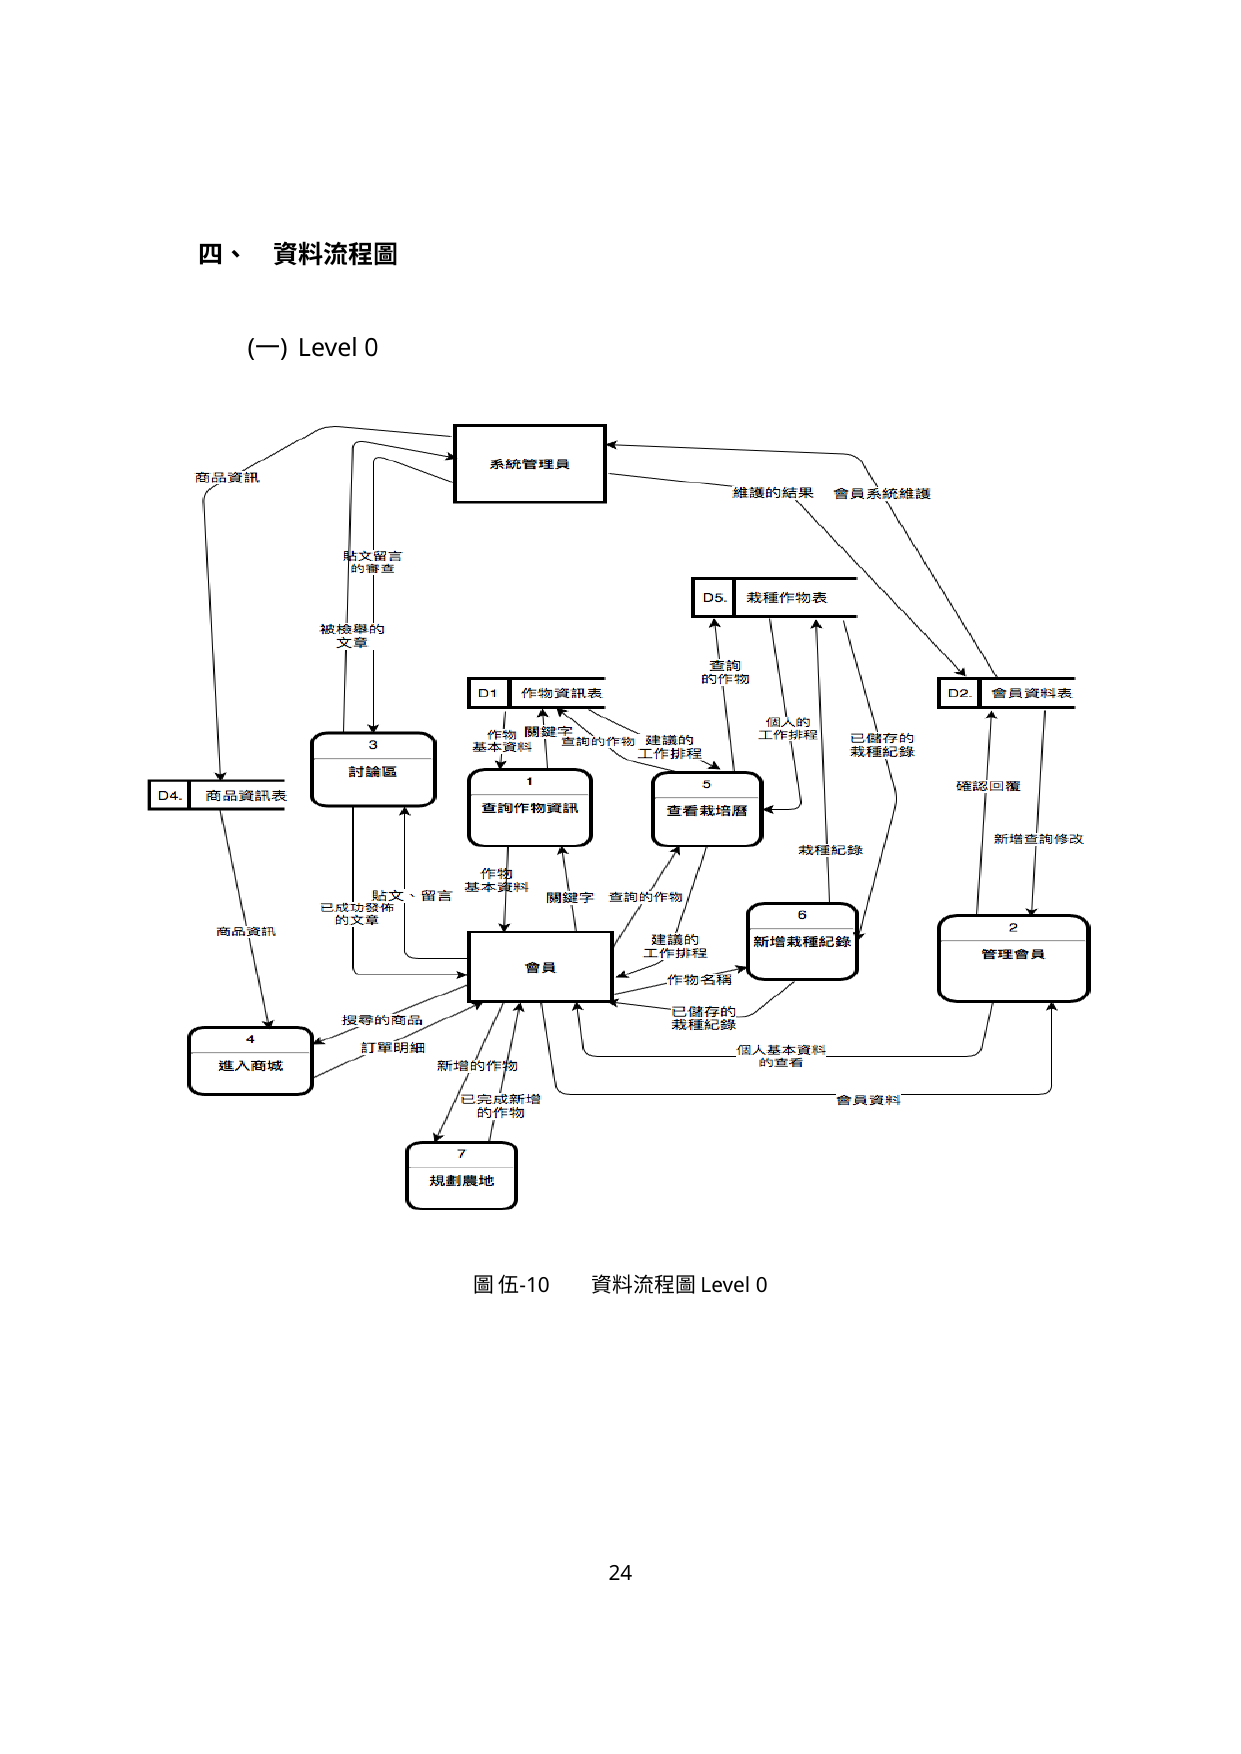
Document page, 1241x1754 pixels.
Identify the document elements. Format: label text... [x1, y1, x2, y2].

picture [147, 418, 1091, 1210]
subtitle 資料流程圖 [198, 234, 1092, 272]
subtitle Level 0 [247, 327, 1092, 364]
